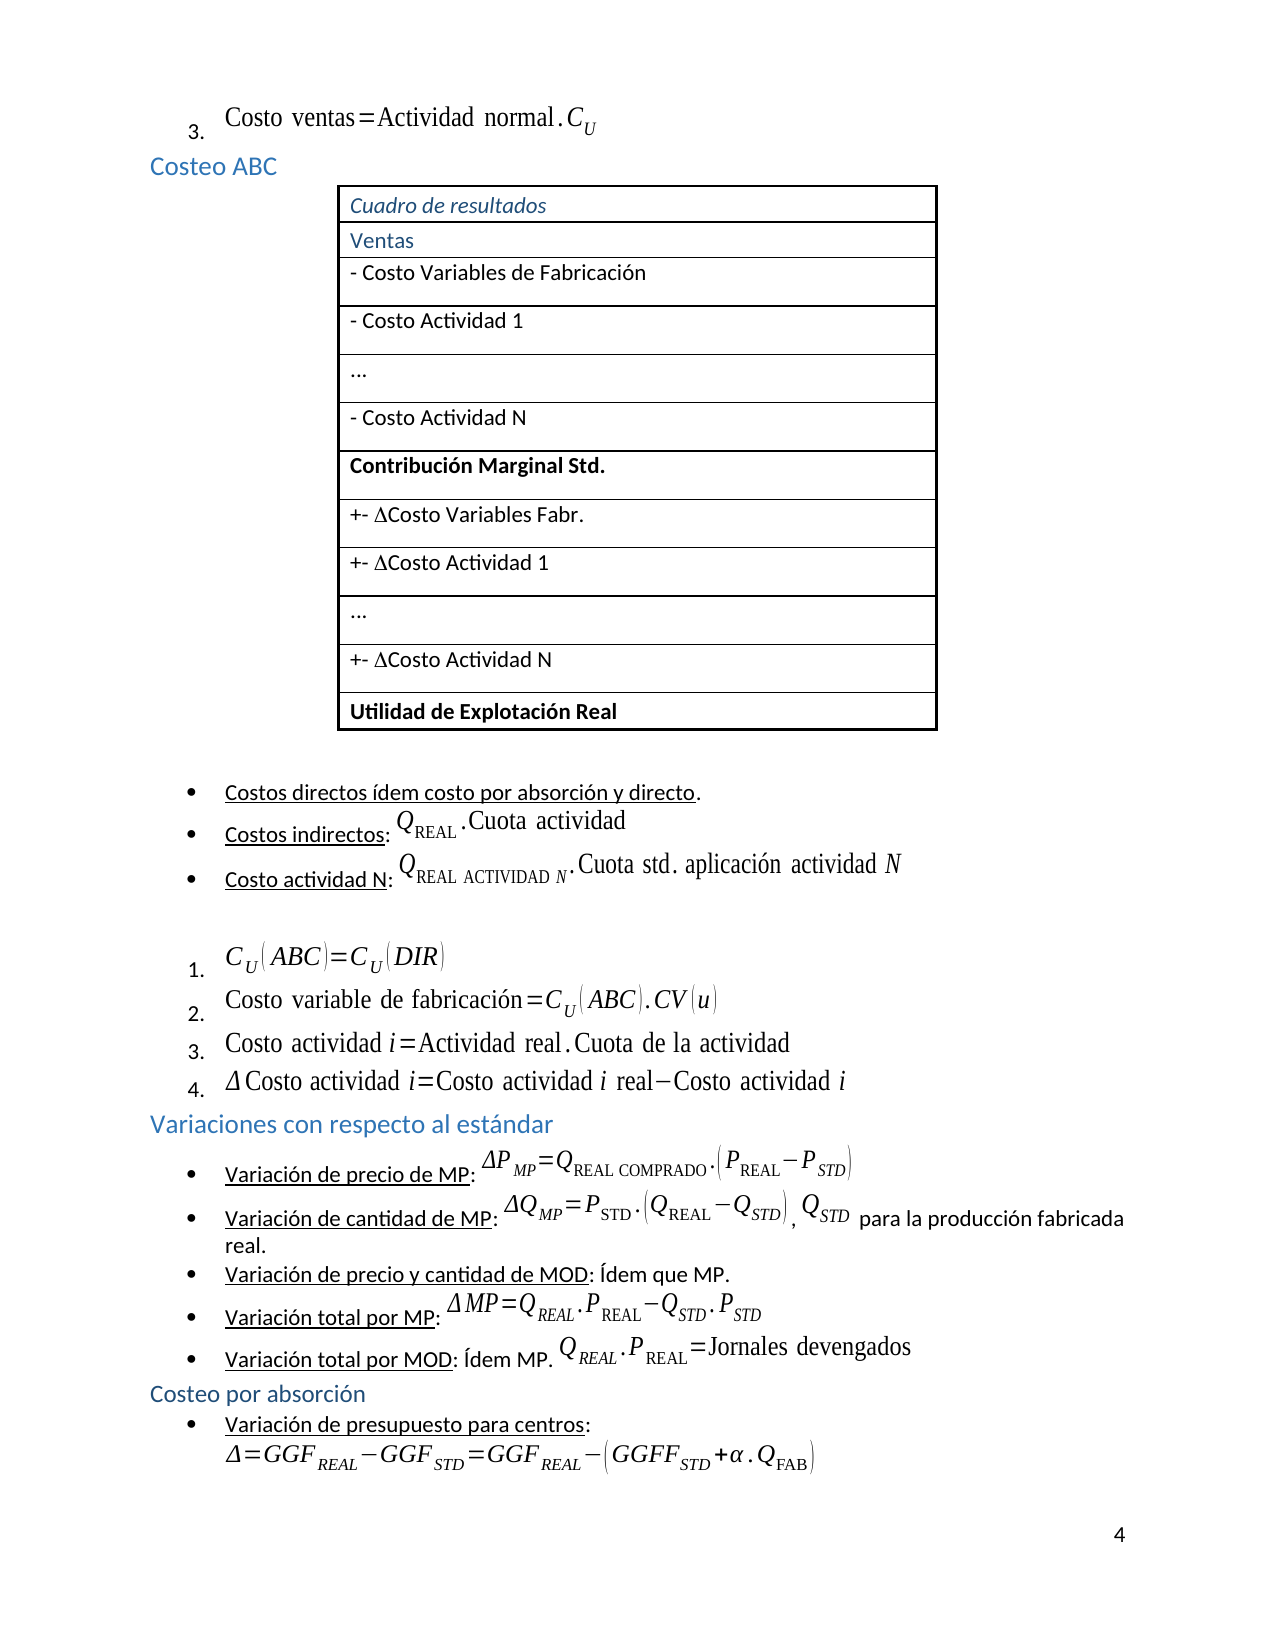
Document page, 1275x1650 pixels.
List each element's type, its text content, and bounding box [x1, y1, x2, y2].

table_cell +- Costo Actividad 1 [340, 548, 935, 595]
list Costos indirectos: [187, 806, 1125, 848]
list Variación de precio y cantidad de MOD: Ídem que MP. [187, 1260, 1125, 1288]
table_cell - Costo Actividad N [340, 403, 935, 450]
subtitle Costeo por absorción [150, 1378, 1125, 1408]
subtitle Variaciones con respecto al estándar [150, 1108, 1125, 1141]
table_cell - Costo Variables de Fabricación [340, 258, 935, 305]
table_cell Contribución Marginal Std. [340, 452, 935, 498]
table_cell +- Costo Actividad N [340, 645, 935, 692]
list Variación de precio de MP: [187, 1143, 1125, 1188]
table_cell Ventas [340, 223, 935, 257]
list Costo actividad N: [187, 848, 1125, 893]
list Variación de presupuesto para centros: [187, 1411, 1125, 1439]
table_cell ... [340, 597, 935, 643]
table_cell Utilidad de Explotación Real [340, 693, 935, 728]
list Variación de cantidad de MP: , para la producción fabricada real. [187, 1188, 1125, 1260]
list Variación total por MP: [187, 1288, 1125, 1331]
list Variación total por MOD: Ídem MP. [187, 1331, 1125, 1373]
table_cell +- Costo Variables Fabr. [340, 500, 935, 547]
list Costos directos ídem costo por absorción y directo. [187, 778, 1125, 806]
subtitle Costeo ABC [150, 149, 1125, 182]
table_header Cuadro de resultados [340, 187, 935, 221]
table_cell ... [340, 355, 935, 402]
table_cell - Costo Actividad 1 [340, 307, 935, 353]
